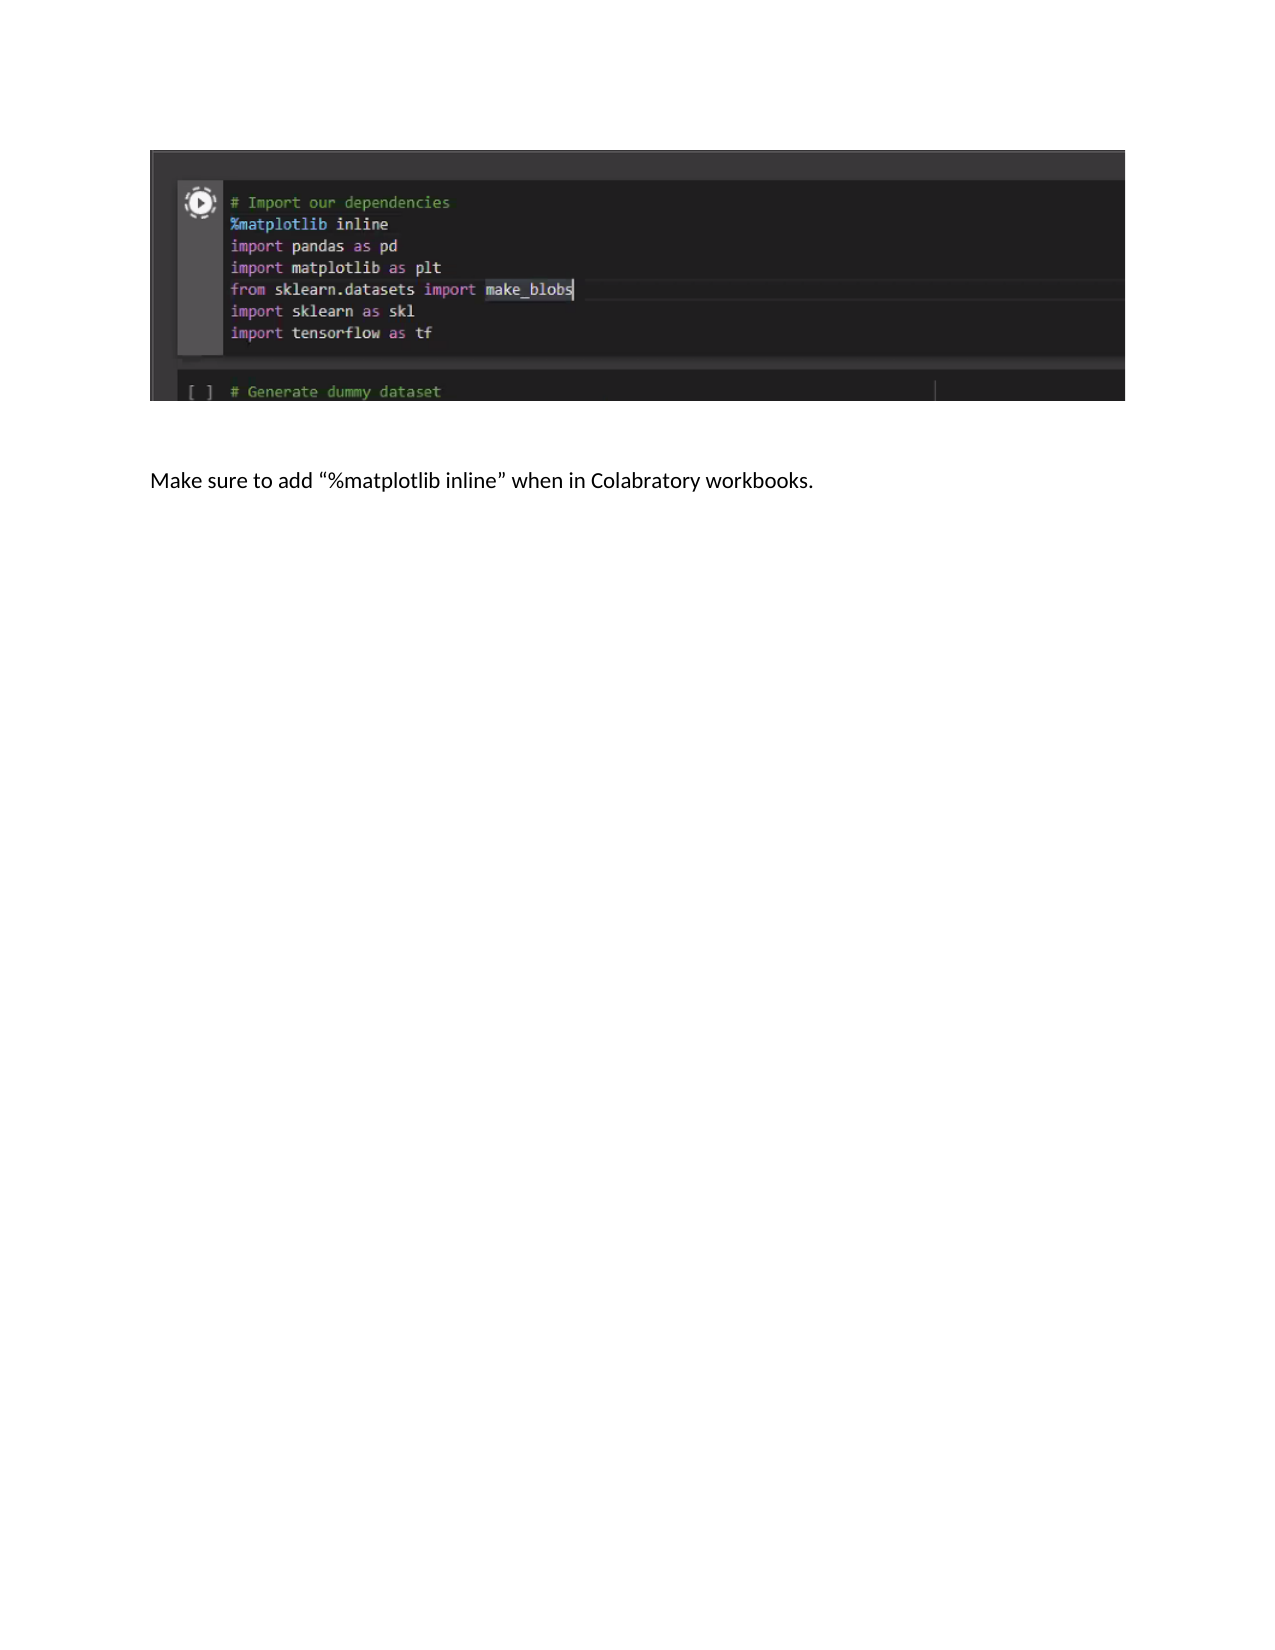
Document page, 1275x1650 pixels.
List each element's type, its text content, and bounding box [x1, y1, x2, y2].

picture [150, 150, 1125, 401]
text Make sure to add “%matplotlib inline” when in Colabratory workbooks. [150, 467, 1125, 495]
